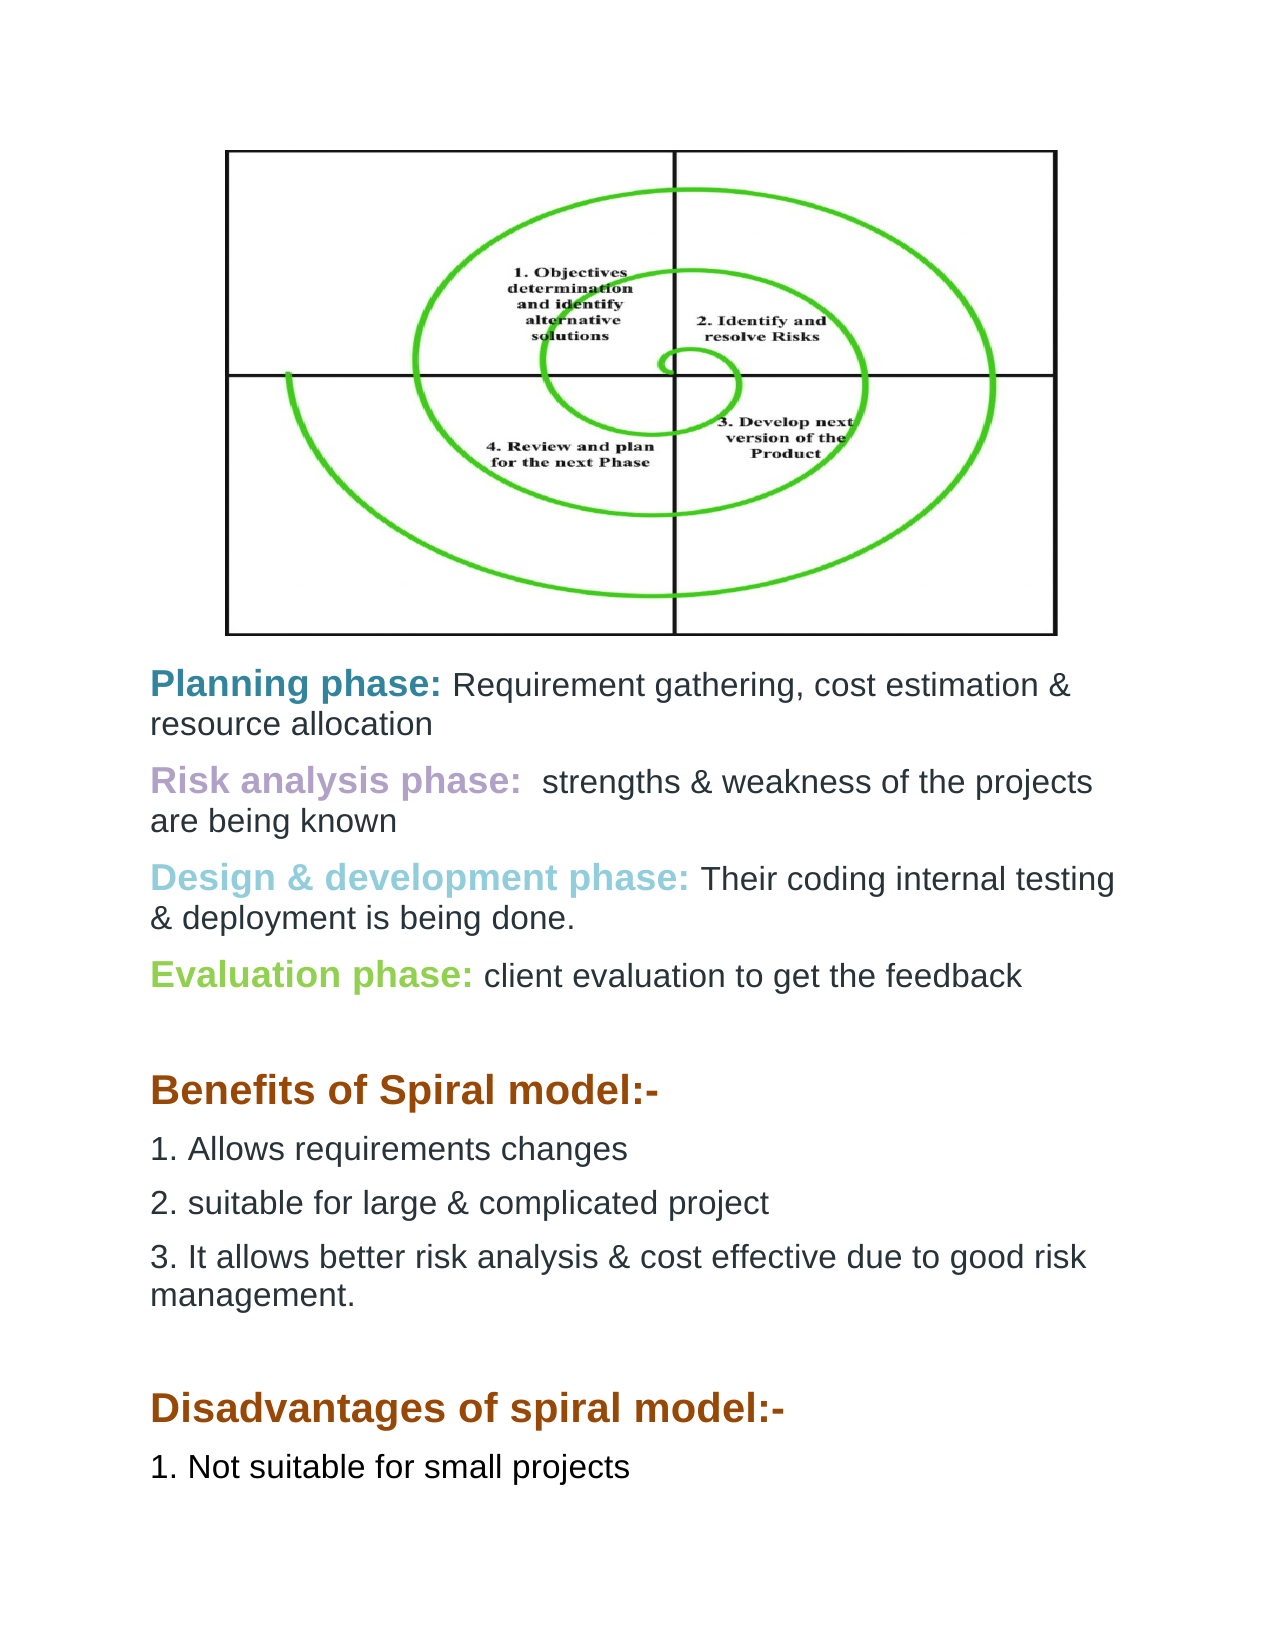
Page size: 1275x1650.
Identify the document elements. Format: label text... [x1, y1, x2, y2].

text Risk analysis phase: strengths & weakness of the projects are being known [150, 758, 1125, 840]
text Planning phase: Requirement gathering, cost estimation & resource allocation [150, 661, 1125, 742]
list Not suitable for small projects [150, 1447, 1125, 1486]
text 3. It allows better risk analysis & cost effective due to good risk management. [150, 1237, 1125, 1314]
text Benefits of Spiral model:- [150, 1065, 1125, 1113]
text 1. Allows requirements changes [150, 1129, 1125, 1167]
text 2. suitable for large & complicated project [150, 1183, 1125, 1221]
picture [225, 150, 1058, 636]
text Disadvantages of spiral model:- [150, 1383, 1125, 1431]
text Evaluation phase: client evaluation to get the feedback [150, 952, 1125, 996]
text Design & development phase: Their coding internal testing & deployment is being done. [150, 855, 1125, 937]
